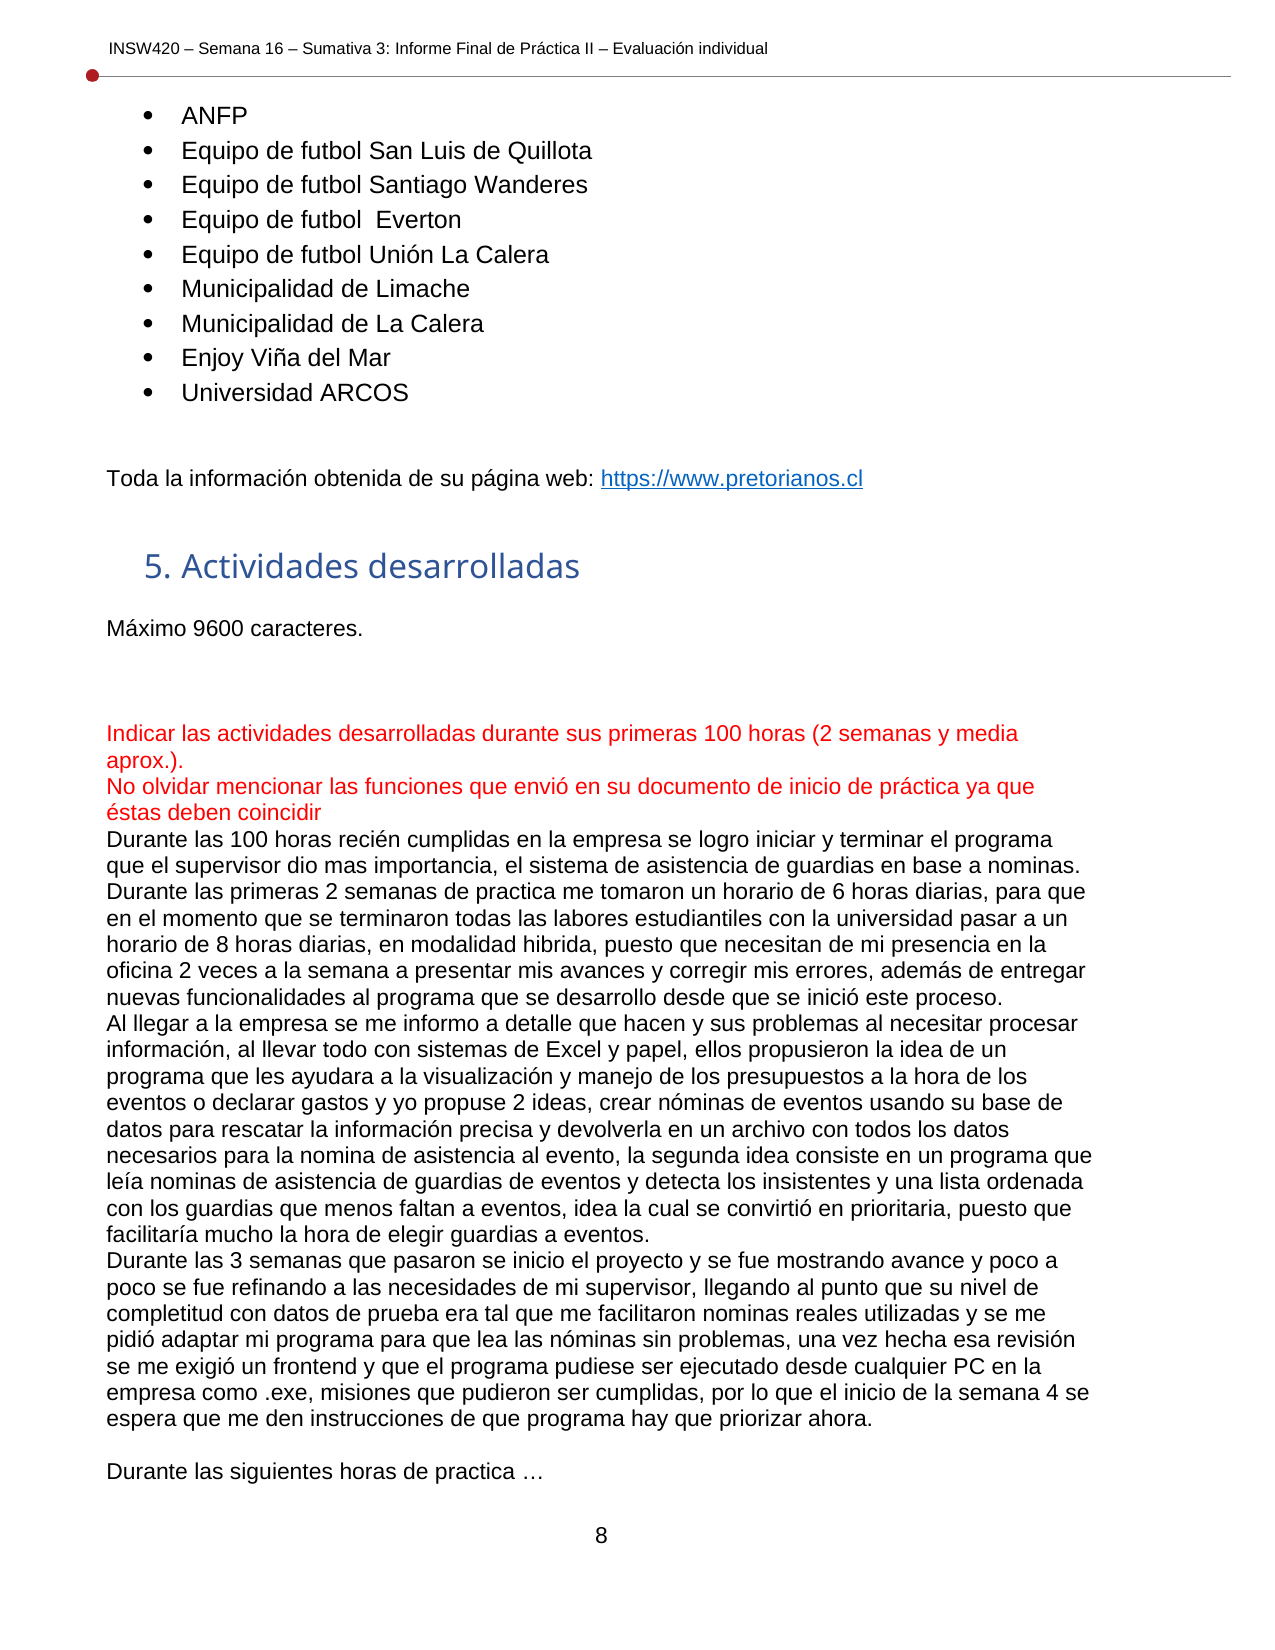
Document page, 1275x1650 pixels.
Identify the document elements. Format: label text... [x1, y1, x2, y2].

list Enjoy Viña del Mar [144, 343, 1096, 372]
text Máximo 9600 caracteres. [106, 615, 1096, 641]
text Indicar las actividades desarrolladas durante sus primeras 100 horas (2 semanas y media aprox.). [106, 720, 1096, 773]
text Durante las 100 horas recién cumplidas en la empresa se logro iniciar y terminar el programa que el supervisor dio mas importancia, el sistema de asistencia de guardias en base a nominas. [106, 826, 1096, 878]
picture [12, 1, 1275, 82]
list Universidad ARCOS [144, 378, 1096, 407]
list Municipalidad de Limache [144, 274, 1096, 303]
text Durante las 3 semanas que pasaron se inicio el proyecto y se fue mostrando avance y poco a poco se fue refinando a las necesidades de mi supervisor, llegando al punto que su nivel de completitud con datos de prueba era tal que me facilitaron nominas reales utilizadas y se me pidió adaptar mi programa para que lea las nóminas sin problemas, una vez hecha esa revisión se me exigió un frontend y que el programa pudiese ser ejecutado desde cualquier PC en la empresa como .exe, misiones que pudieron ser cumplidas, por lo que el inicio de la semana 4 se espera que me den instrucciones de que programa hay que priorizar ahora. [106, 1247, 1096, 1432]
list Municipalidad de La Calera [144, 309, 1096, 338]
subtitle Actividades desarrolladas [144, 543, 1096, 588]
list Equipo de futbol Everton [144, 205, 1096, 234]
text Durante las primeras 2 semanas de practica me tomaron un horario de 6 horas diarias, para que en el momento que se terminaron todas las labores estudiantiles con la universidad pasar a un horario de 8 horas diarias, en modalidad hibrida, puesto que necesitan de mi presencia en la oficina 2 veces a la semana a presentar mis avances y corregir mis errores, además de entregar nuevas funcionalidades al programa que se desarrollo desde que se inició este proceso. [106, 878, 1096, 1010]
text Durante las siguientes horas de practica … [106, 1458, 1096, 1484]
text Toda la información obtenida de su página web: https://www.pretorianos.cl [106, 465, 1096, 492]
list Equipo de futbol San Luis de Quillota [144, 136, 1096, 165]
list ANFP [144, 101, 1096, 130]
list Equipo de futbol Unión La Calera [144, 240, 1096, 268]
list Equipo de futbol Santiago Wanderes [144, 171, 1096, 199]
text No olvidar mencionar las funciones que envió en su documento de inicio de práctica ya que éstas deben coincidir [106, 773, 1096, 826]
text Al llegar a la empresa se me informo a detalle que hacen y sus problemas al necesitar procesar información, al llevar todo con sistemas de Excel y papel, ellos propusieron la idea de un programa que les ayudara a la visualización y manejo de los presupuestos a la hora de los eventos o declarar gastos y yo propuse 2 ideas, crear nóminas de eventos usando su base de datos para rescatar la información precisa y devolverla en un archivo con todos los datos necesarios para la nomina de asistencia al evento, la segunda idea consiste en un programa que leía nominas de asistencia de guardias de eventos y detecta los insistentes y una lista ordenada con los guardias que menos faltan a eventos, idea la cual se convirtió en prioritaria, puesto que facilitaría mucho la hora de elegir guardias a eventos. [106, 1010, 1096, 1247]
